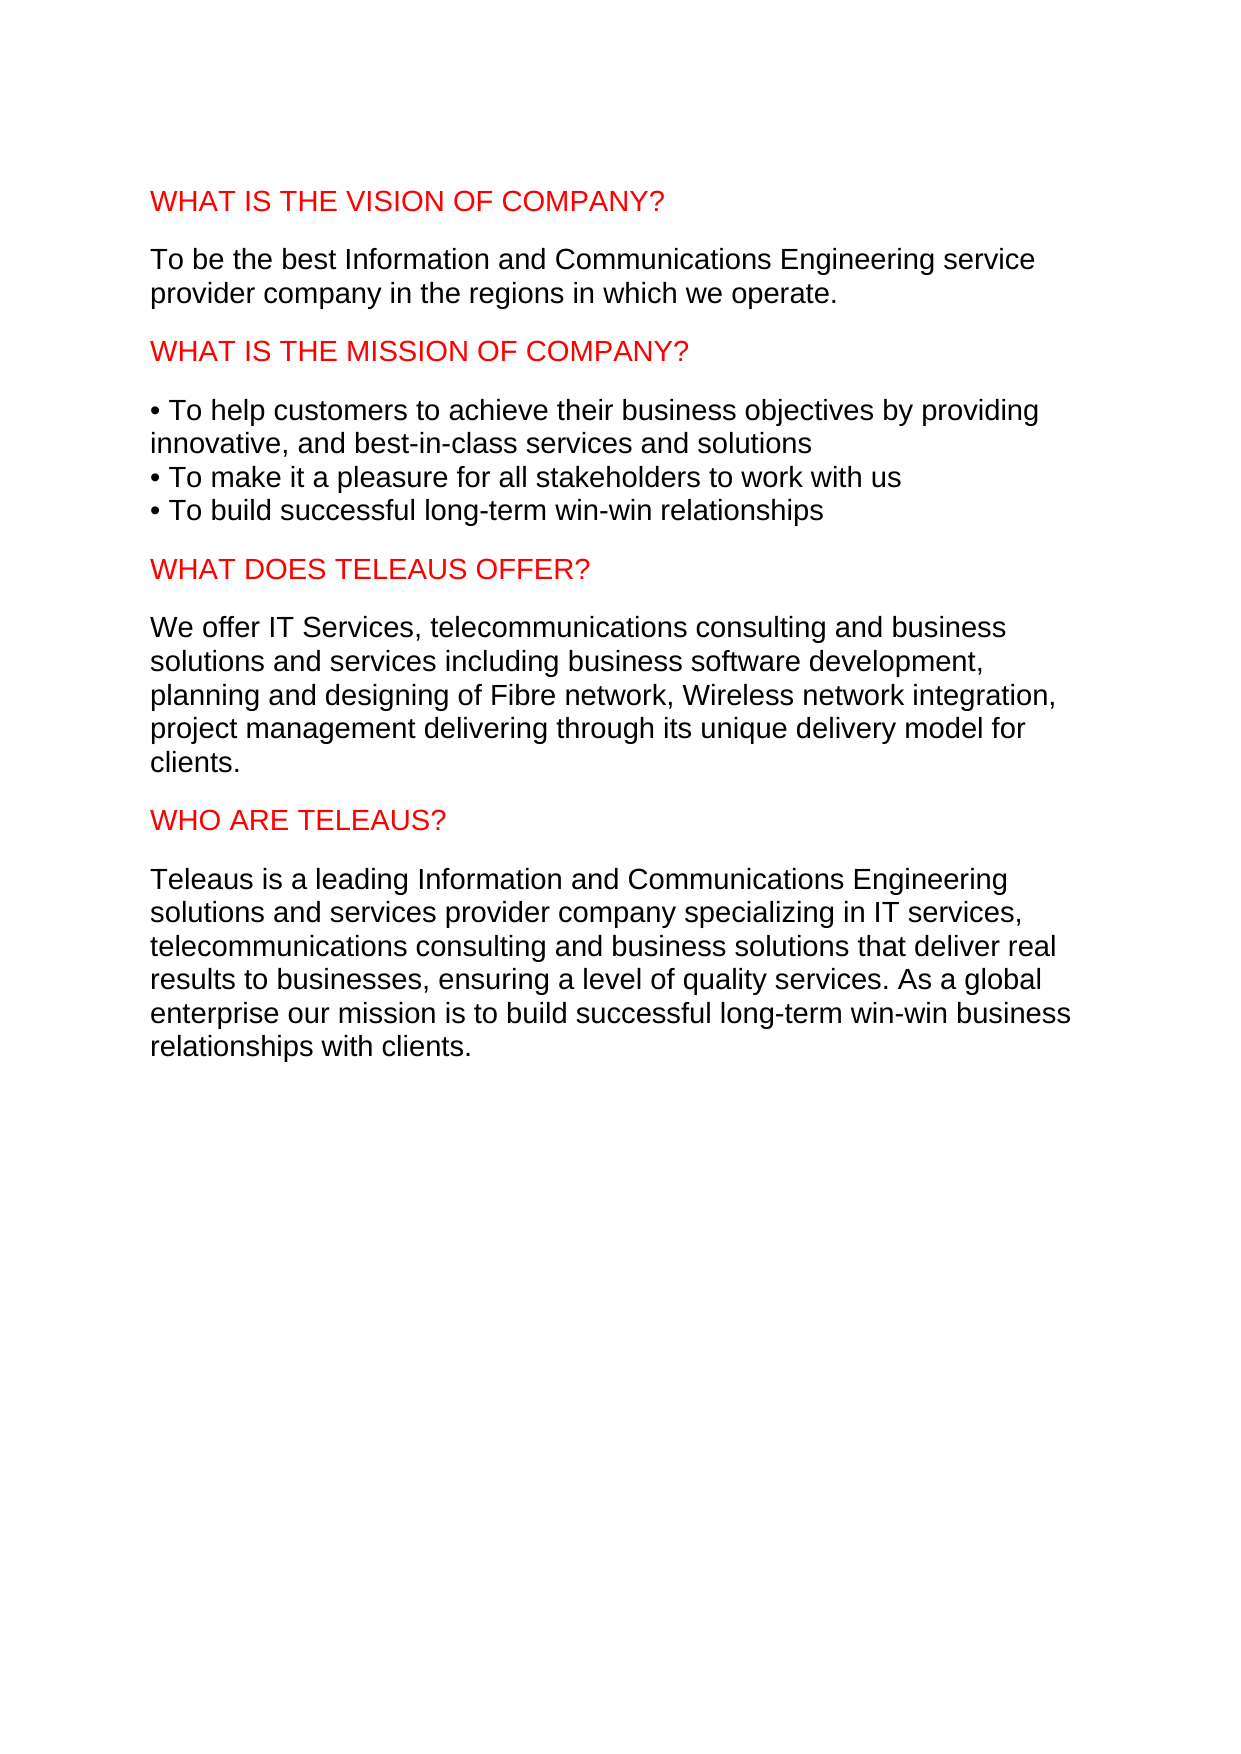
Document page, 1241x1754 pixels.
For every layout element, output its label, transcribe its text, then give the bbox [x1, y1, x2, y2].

text We offer IT Services, telecommunications consulting and business solutions and services including business software development, planning and designing of Fibre network, Wireless network integration, project management delivering through its unique delivery model for clients. [150, 610, 1090, 778]
text WHAT IS THE MISSION OF COMPANY? [150, 334, 1090, 368]
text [150, 150, 1090, 217]
text • To help customers to achieve their business objectives by providing innovative, and best-in-class services and solutions • To make it a pleasure for all stakeholders to work with us • To build successful long-term win-win relationships [150, 393, 1090, 527]
text To be the best Information and Communications Engineering service provider company in the regions in which we operate. [150, 242, 1090, 309]
text Teleaus is a leading Information and Communications Engineering solutions and services provider company specializing in IT services, telecommunications consulting and business solutions that deliver real results to businesses, ensuring a level of quality services. As a global enterprise our mission is to build successful long-term win-win business relationships with clients. [150, 862, 1090, 1063]
text WHAT DOES TELEAUS OFFER? [150, 552, 1090, 585]
text WHO ARE TELEAUS? [150, 803, 1090, 837]
